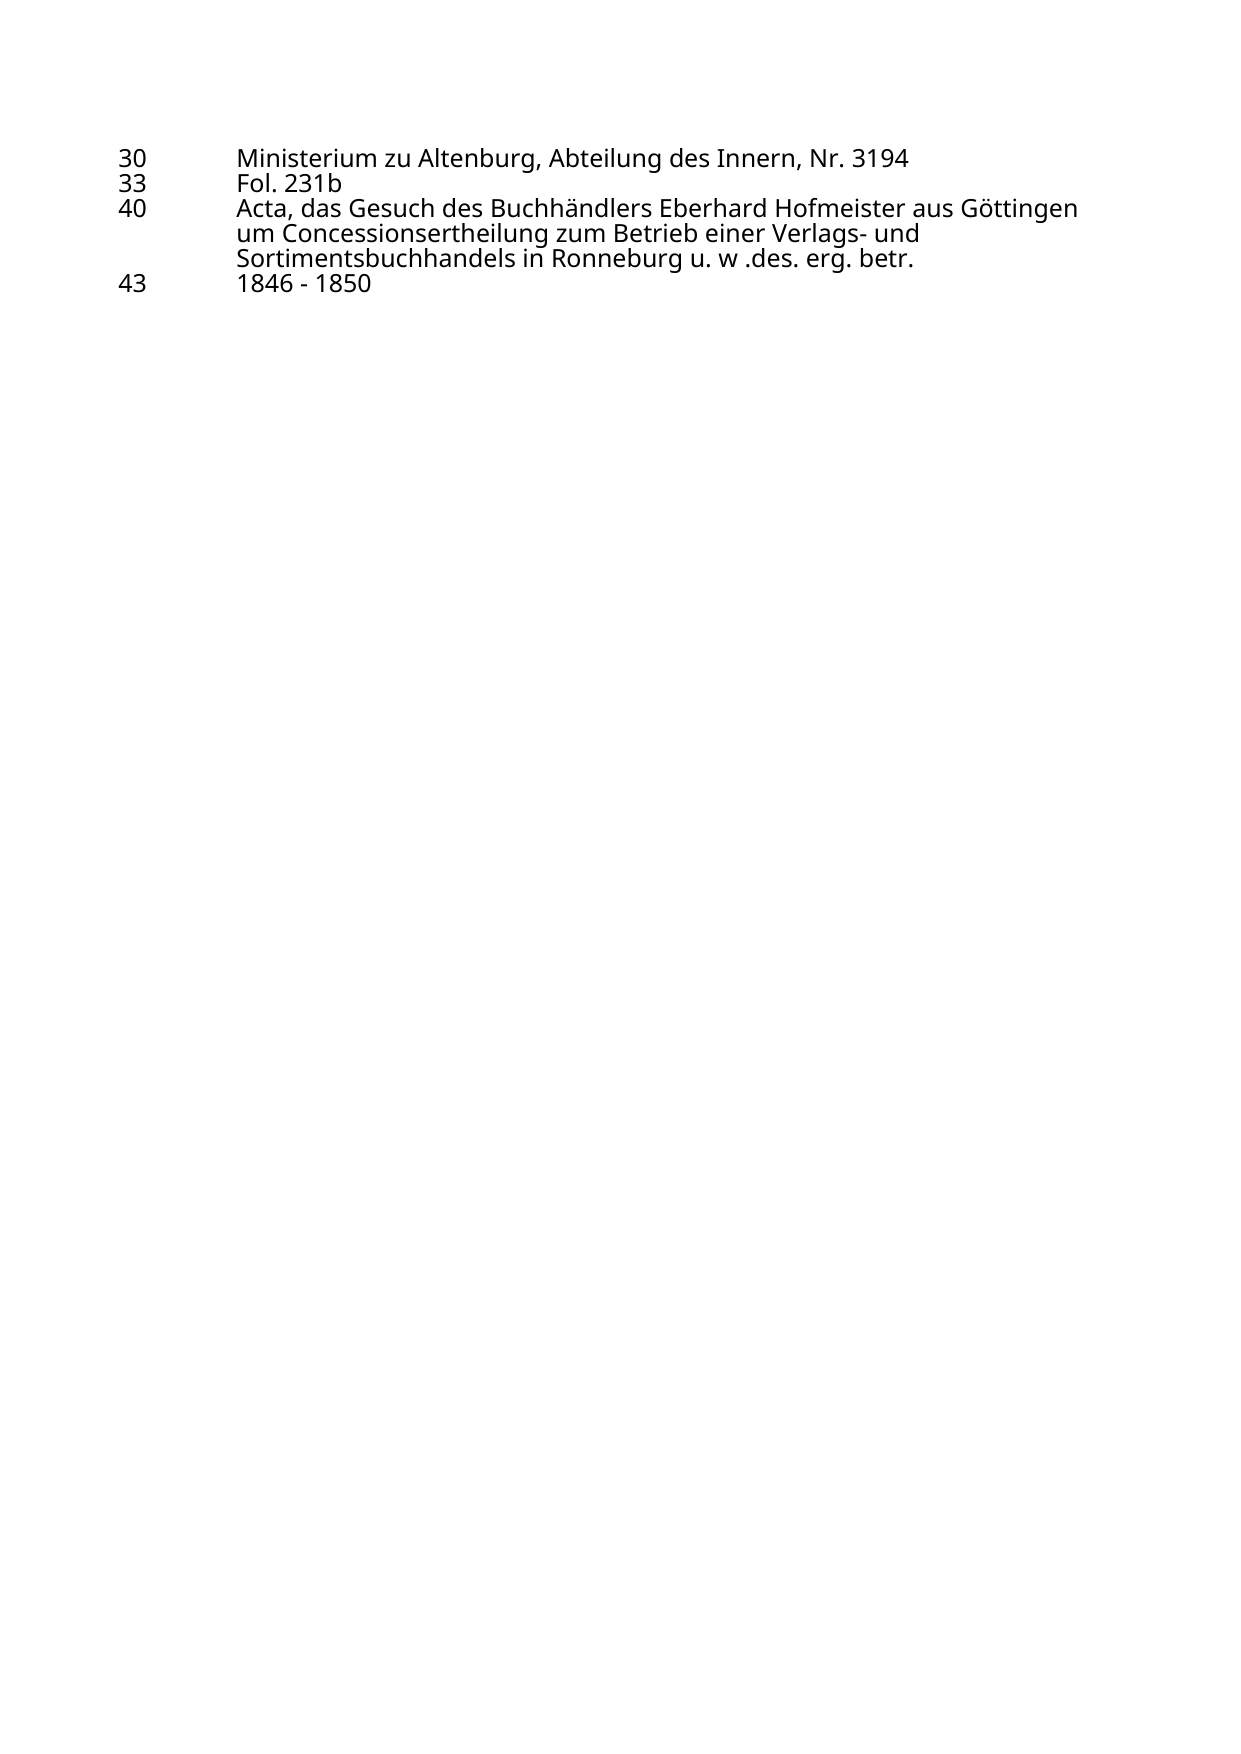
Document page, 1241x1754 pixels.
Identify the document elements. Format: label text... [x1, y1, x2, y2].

text 40 Acta, das Gesuch des p[5{s[Buchhändler]s}s 2{Eberhard} 1{Hofmeister} aus 6{o[Göttingen]o}]p um s[Concessionsertheilung]s zum Betrieb einer s[Verlags<buchhandlung>]s- und s[Sortimentsbuchhandel]ss in o[Ronneburg]o u. w .des. erg. betr. [118, 198, 1122, 273]
text 43 1846 - 1850 [118, 273, 1122, 298]
text 33 Fol. 231b [118, 173, 1122, 198]
text 30 Ministerium zu Altenburg, Abteilung des Innern, Nr. 3194 [118, 148, 1122, 173]
